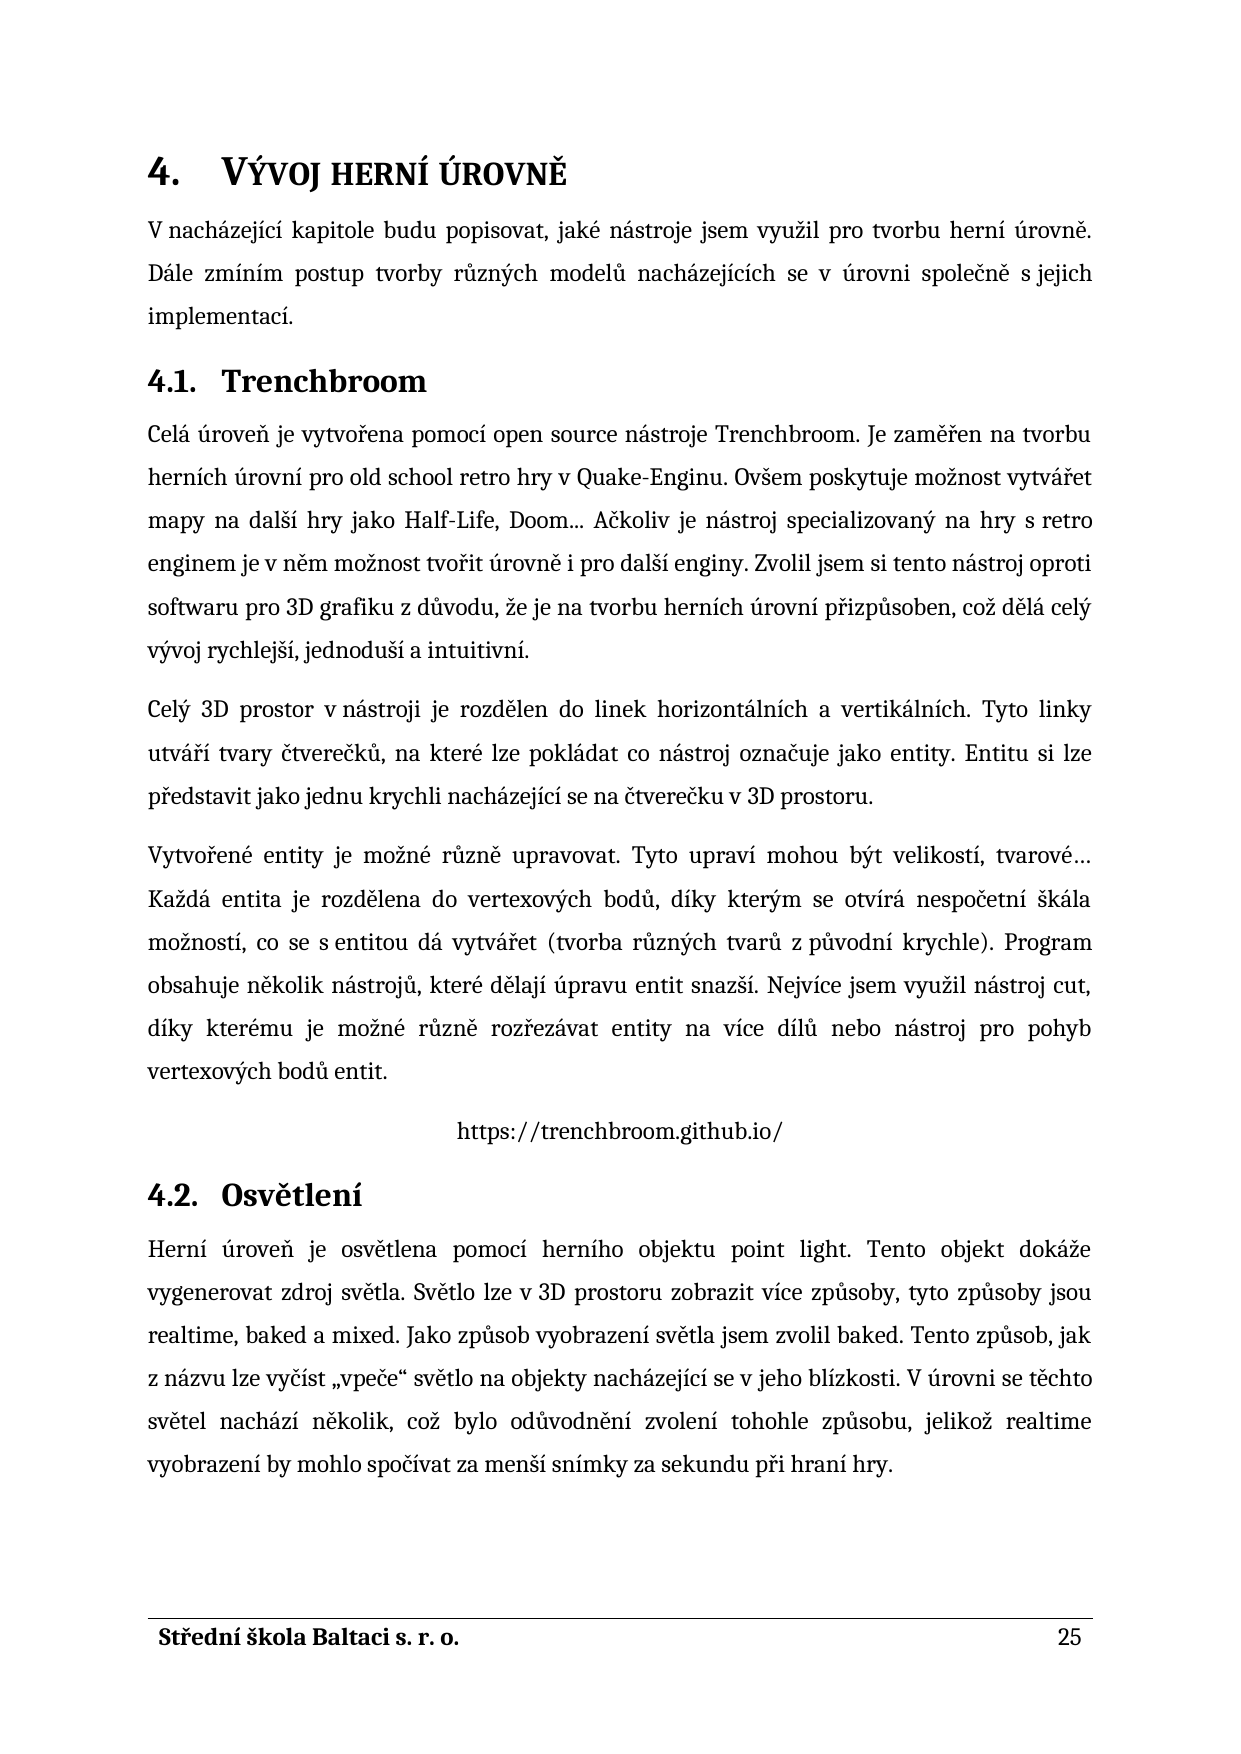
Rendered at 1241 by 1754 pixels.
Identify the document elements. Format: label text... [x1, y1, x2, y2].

text V nacházející kapitole budu popisovat, jaké nástroje jsem využil pro tvorbu herní úrovně. Dále zmíním postup tvorby různých modelů nacházejících se v úrovni společně s jejich implementací. [148, 216, 1093, 331]
text Herní úroveň je osvětlena pomocí herního objektu point light. Tento objekt dokáže vygenerovat zdroj světla. Světlo lze v 3D prostoru zobrazit více způsoby, tyto způsoby jsou realtime, baked a mixed. Jako způsob vyobrazení světla jsem zvolil baked. Tento způsob, jak z názvu lze vyčíst „vpeče“ světlo na objekty nacházející se v jeho blízkosti. V úrovni se těchto světel nachází několik, což bylo odůvodnění zvolení tohohle způsobu, jelikož realtime vyobrazení by mohlo spočívat za menší snímky za sekundu při hraní hry. [148, 1235, 1093, 1479]
text Celý 3D prostor v nástroji je rozdělen do linek horizontálních a vertikálních. Tyto linky utváří tvary čtverečků, na které lze pokládat co nástroj označuje jako entity. Entitu si lze představit jako jednu krychli nacházející se na čtverečku v 3D prostoru. [148, 695, 1093, 810]
text Celá úroveň je vytvořena pomocí open source nástroje Trenchbroom. Je zaměřen na tvorbu herních úrovní pro old school retro hry v Quake-Enginu. Ovšem poskytuje možnost vytvářet mapy na další hry jako Half-Life, Doom... Ačkoliv je nástroj specializovaný na hry s retro enginem je v něm možnost tvořit úrovně i pro další enginy. Zvolil jsem si tento nástroj oproti softwaru pro 3D grafiku z důvodu, že je na tvorbu herních úrovní přizpůsoben, což dělá celý vývoj rychlejší, jednoduší a intuitivní. [148, 420, 1093, 664]
text Vytvořené entity je možné různě upravovat. Tyto upraví mohou být velikostí, tvarové… Každá entita je rozdělena do vertexových bodů, díky kterým se otvírá nespočetní škála možností, co se s entitou dá vytvářet (tvorba různých tvarů z původní krychle). Program obsahuje několik nástrojů, které dělají úpravu entit snazší. Nejvíce jsem využil nástroj cut, díky kterému je možné různě rozřezávat entity na více dílů nebo nástroj pro pohyb vertexových bodů entit. [148, 841, 1093, 1086]
text Osvětlení [148, 1177, 1093, 1215]
text Vývoj herní úrovně [148, 148, 1093, 196]
text https://trenchbroom.github.io/ [148, 1117, 1093, 1146]
text Trenchbroom [148, 362, 1093, 400]
